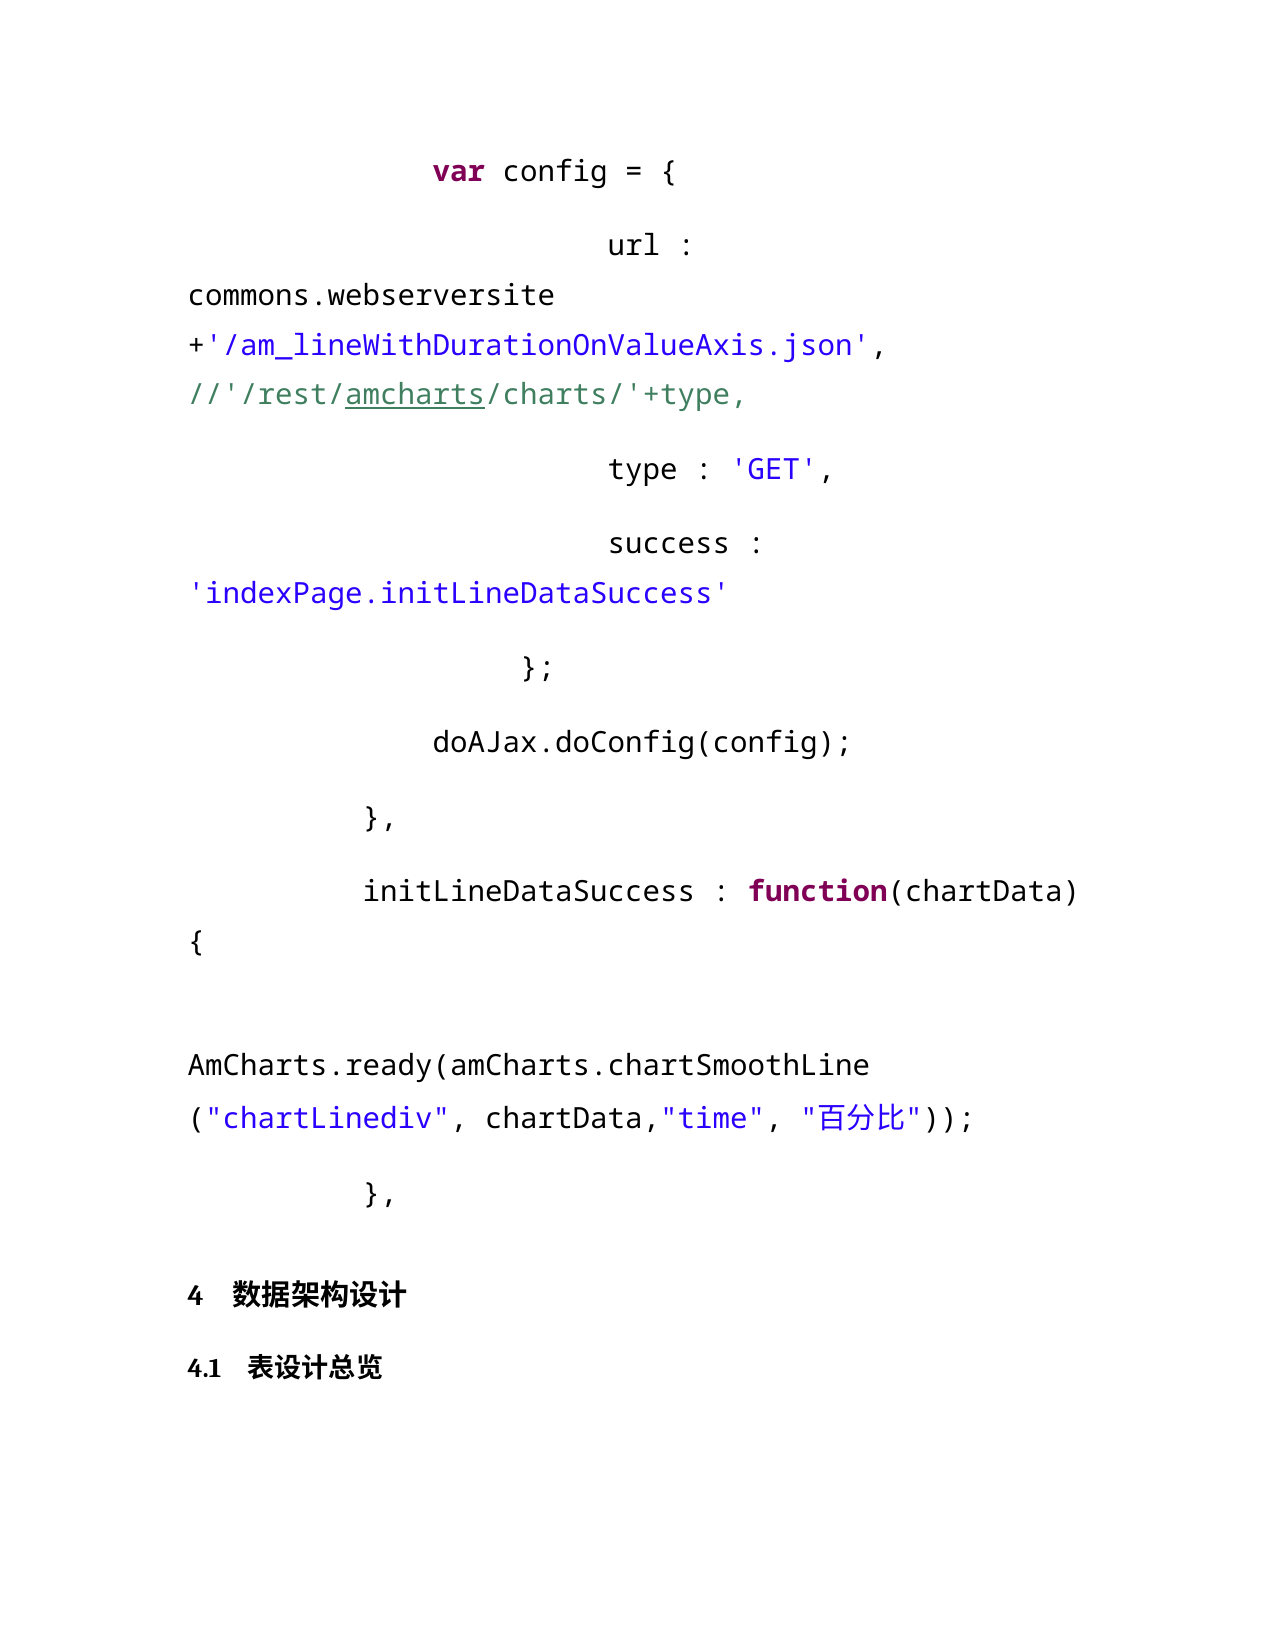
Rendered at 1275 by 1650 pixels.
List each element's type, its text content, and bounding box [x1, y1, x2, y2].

text }, [187, 796, 1087, 836]
subtitle 表设计总览 [187, 1346, 1087, 1385]
text doAJax.doConfig(config); [187, 721, 1087, 761]
text type : 'GET', [187, 448, 1087, 488]
text AmCharts.ready(amCharts.chartSmoothLine("chartLinediv", chartData,"time", "百分比")); [187, 994, 1087, 1137]
text success : 'indexPage.initLineDataSuccess' [187, 522, 1087, 612]
text url : commons.webserversite+'/am_lineWithDurationOnValueAxis.json', //'/rest/amcharts/charts/'+type, [187, 224, 1087, 413]
subtitle 数据架构设计 [187, 1272, 1087, 1314]
text }, [187, 1172, 1087, 1212]
text var config = { [187, 150, 1087, 190]
text }; [187, 647, 1087, 686]
text initLineDataSuccess : function(chartData) { [187, 870, 1087, 960]
